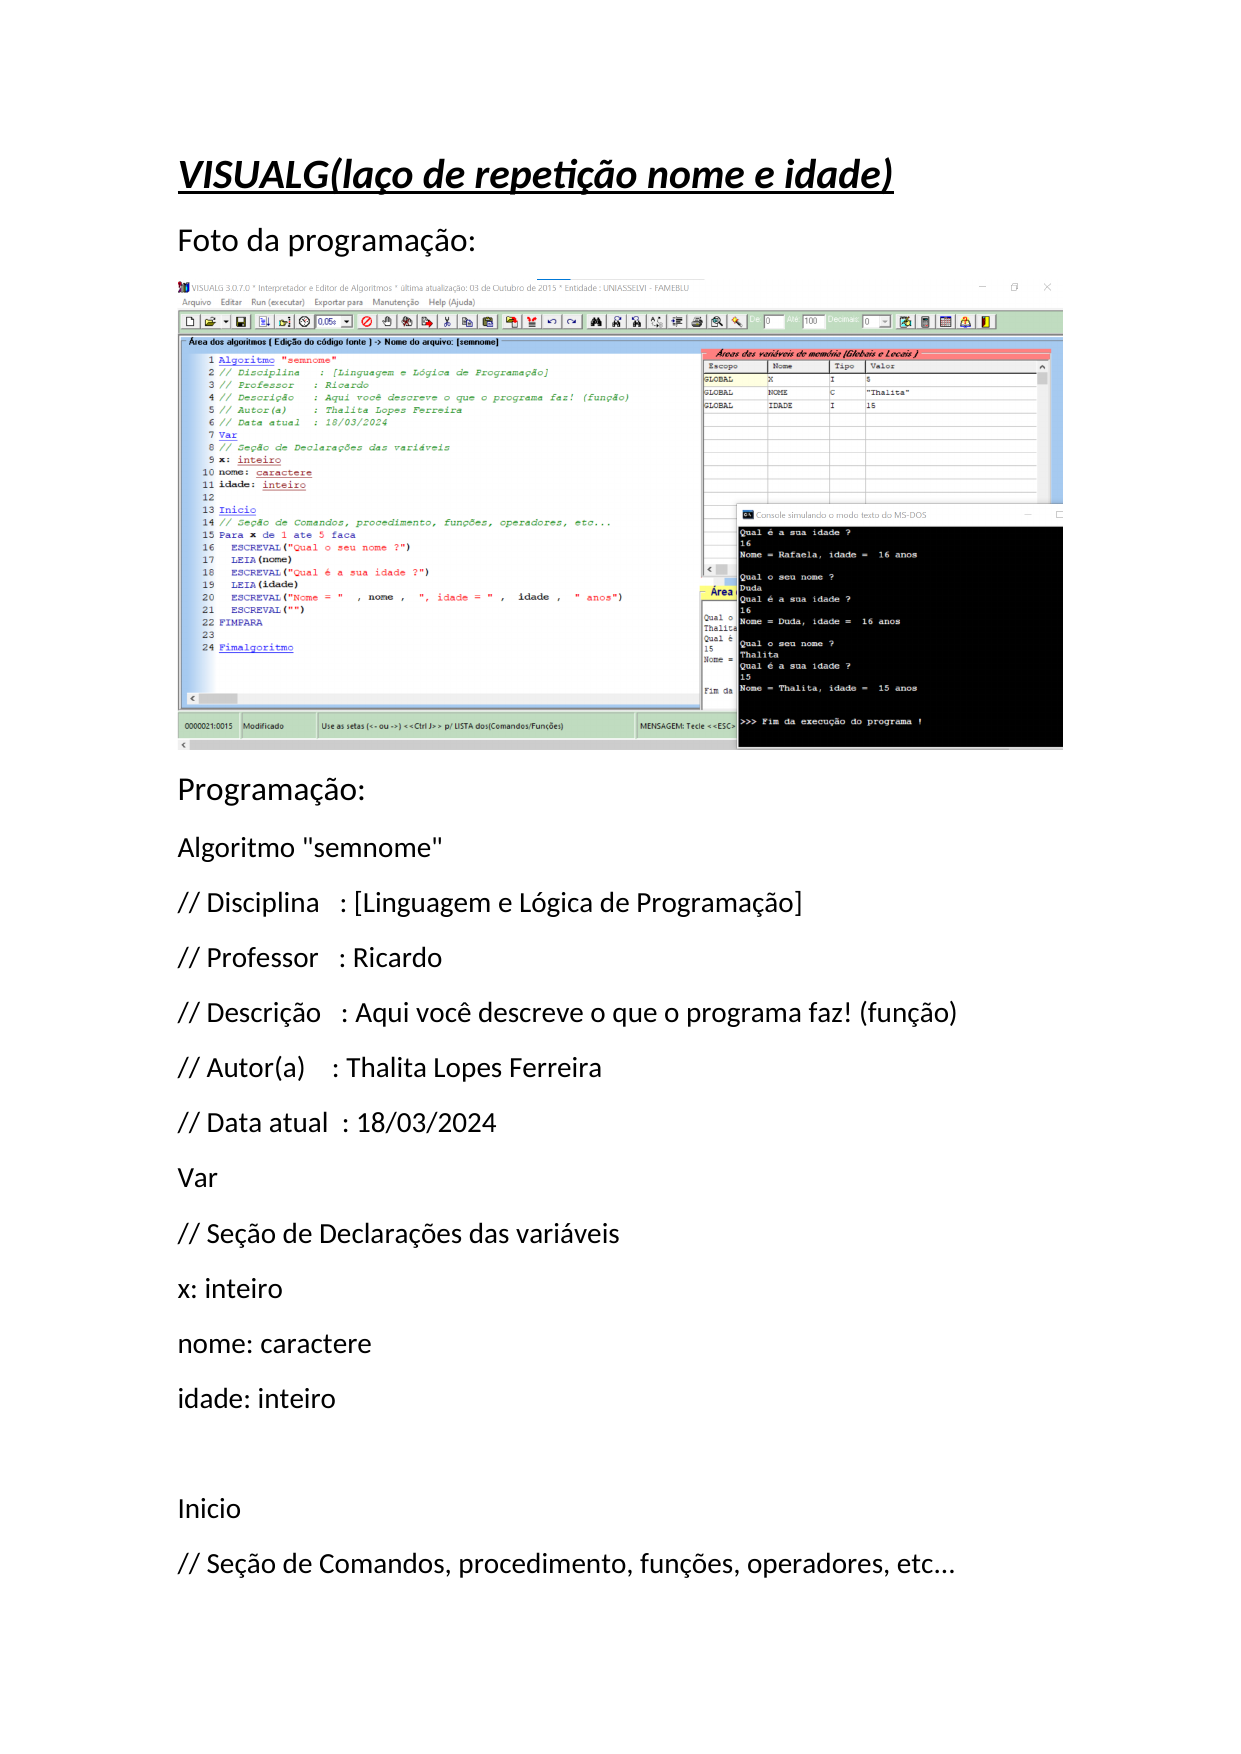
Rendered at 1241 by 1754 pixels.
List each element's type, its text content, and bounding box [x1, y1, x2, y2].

text // Data atual : 18/03/2024 [177, 1104, 1063, 1140]
text x: inteiro [177, 1270, 1063, 1305]
picture [177, 279, 1063, 750]
text idade: inteiro [177, 1380, 1063, 1416]
text // Descrição : Aqui você descreve o que o programa faz! (função) [177, 994, 1063, 1030]
text nome: caractere [177, 1325, 1063, 1361]
text // Professor : Ricardo [177, 939, 1063, 975]
text Algoritmo "semnome" [177, 829, 1063, 864]
text Var [177, 1159, 1063, 1195]
text // Seção de Declarações das variáveis [177, 1215, 1063, 1250]
text Foto da programação: [177, 219, 1063, 260]
text VISUALG(laço de repetição nome e idade) [177, 148, 1063, 198]
text Programação: [177, 768, 1063, 809]
text Inicio [177, 1490, 1063, 1526]
text // Disciplina : [Linguagem e Lógica de Programação] [177, 884, 1063, 920]
text // Autor(a) : Thalita Lopes Ferreira [177, 1049, 1063, 1085]
text // Seção de Comandos, procedimento, funções, operadores, etc... [177, 1545, 1063, 1581]
